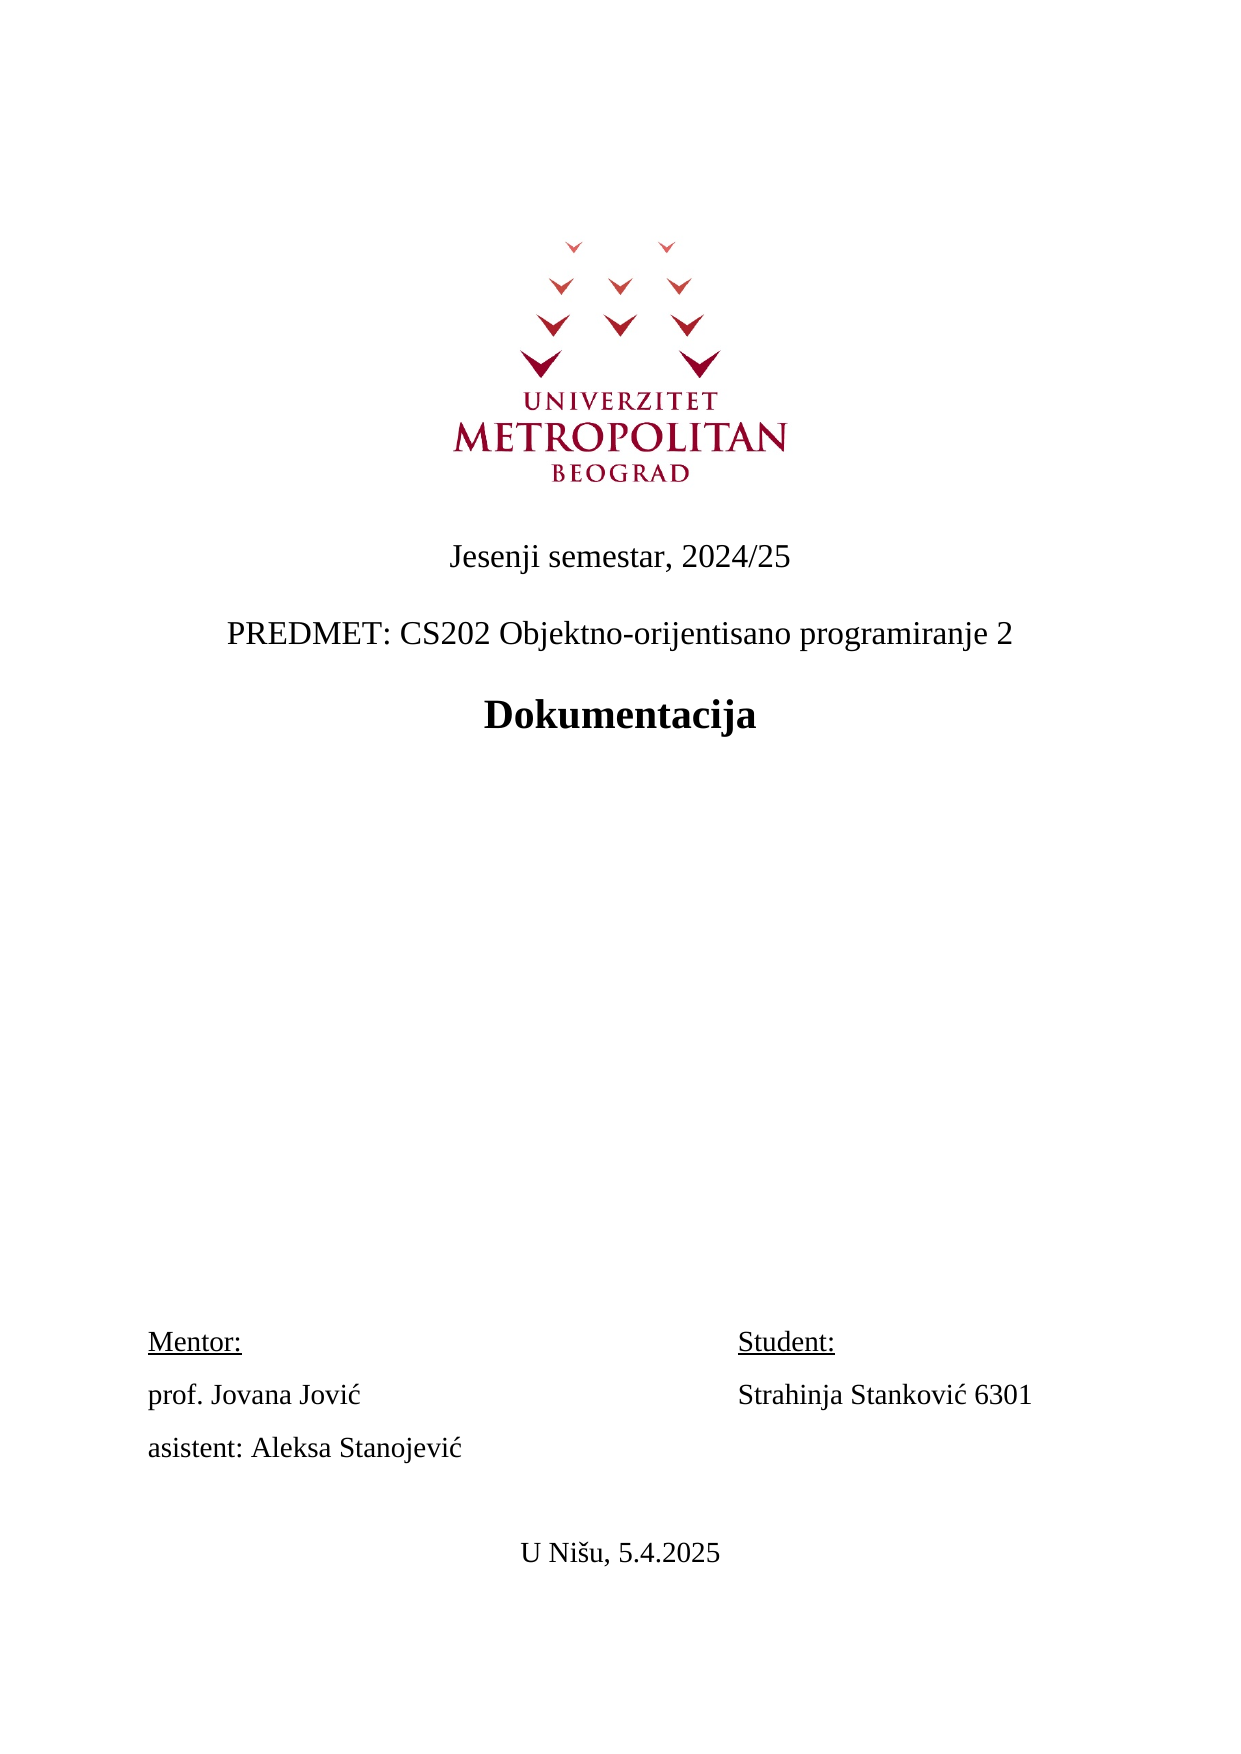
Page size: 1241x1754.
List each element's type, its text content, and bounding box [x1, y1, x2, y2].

text prof. Jovana Jović Strahinja Stanković 6301 [148, 1377, 1093, 1410]
text Mentor: Student: [148, 1324, 1093, 1358]
text U Nišu, 5.4.2025 [148, 1535, 1093, 1569]
text Dokumentacija [148, 690, 1093, 738]
text PREDMET: CS202 Objektno-orijentisano programiranje 2 [148, 613, 1093, 652]
text Jesenji semestar, 2024/25 [148, 537, 1093, 575]
text asistent: Aleksa Stanojević [148, 1430, 1093, 1463]
picture [420, 192, 820, 518]
